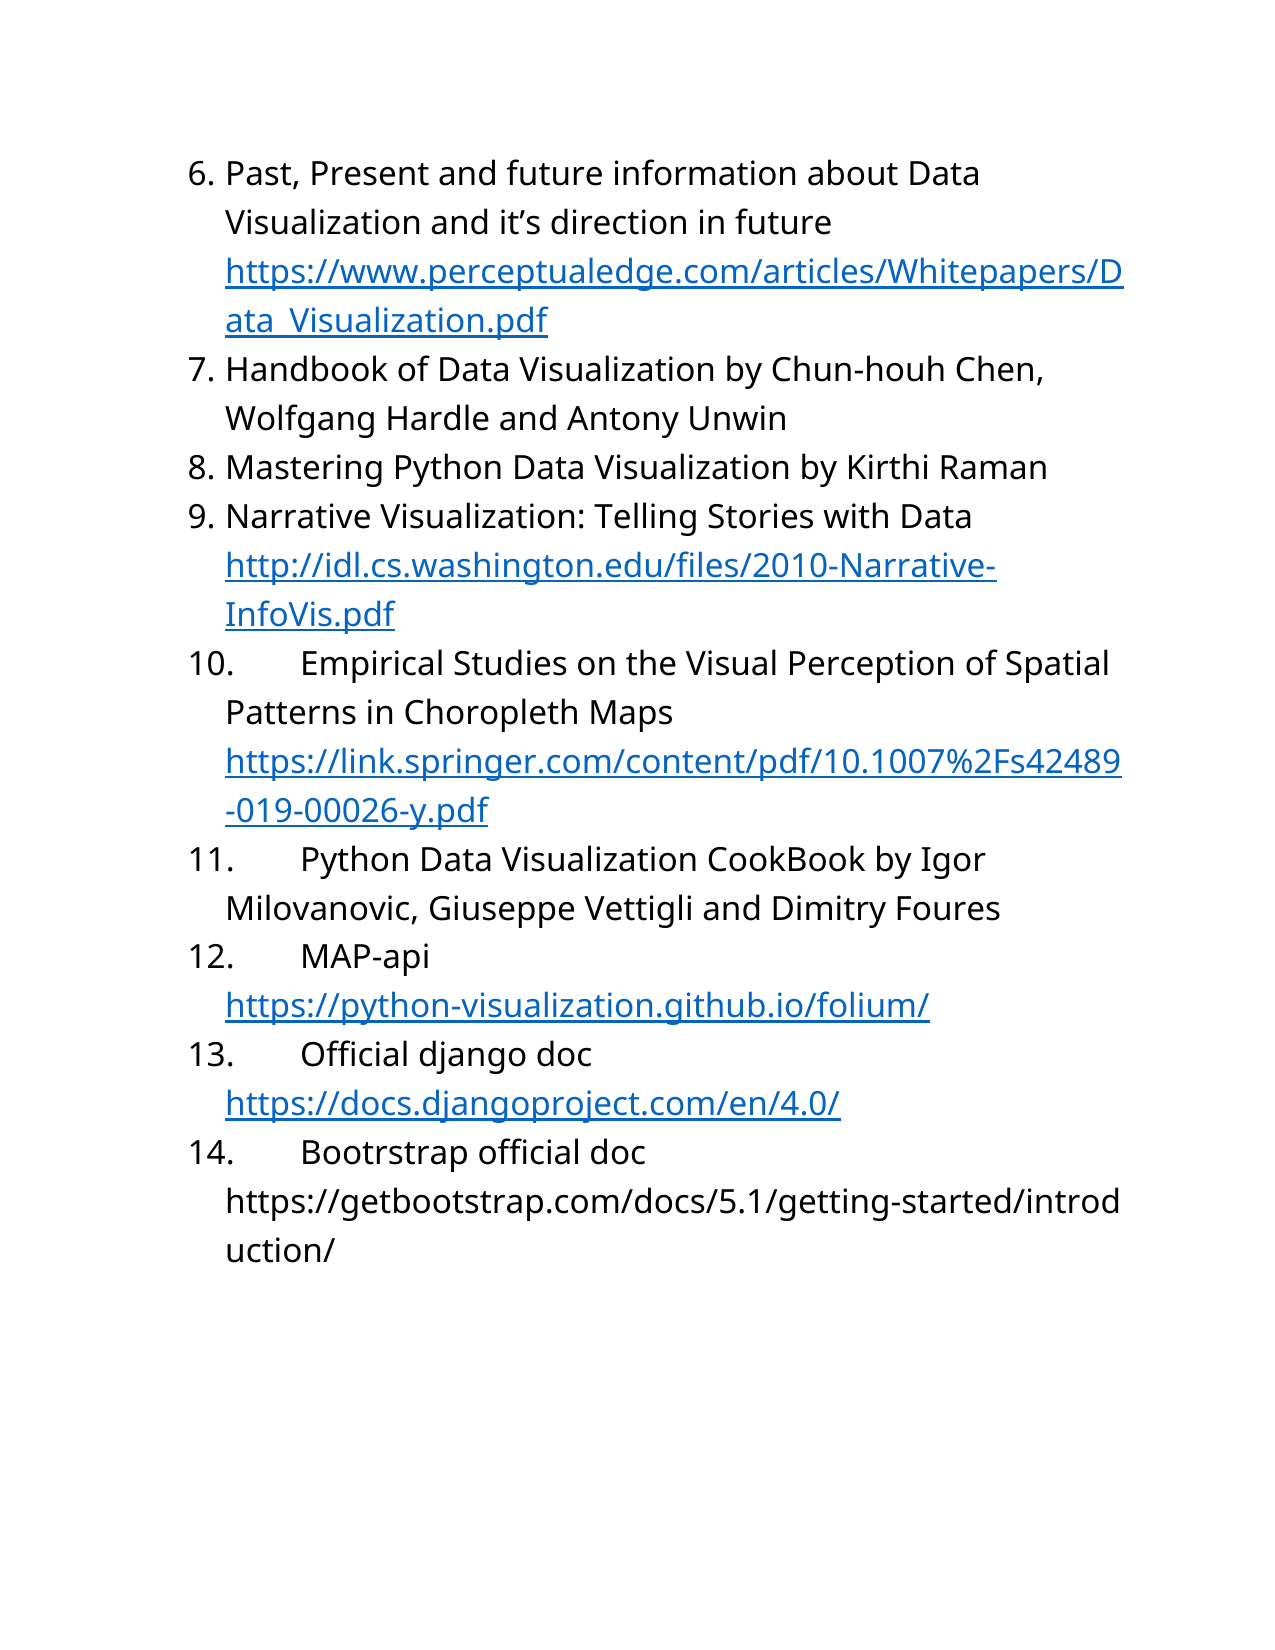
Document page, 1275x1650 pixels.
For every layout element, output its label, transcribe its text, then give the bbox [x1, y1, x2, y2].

list Handbook of Data Visualization by Chun-houh Chen, Wolfgang Hardle and Antony Unwin [187, 346, 1125, 440]
list Empirical Studies on the Visual Perception of Spatial Patterns in Choropleth Maps https://link.springer.com/content/pdf/10.1007%2Fs42489-019-00026-y.pdf [187, 639, 1125, 832]
list Python Data Visualization CookBook by Igor Milovanovic, Giuseppe Vettigli and Dimitry Foures [187, 835, 1125, 930]
list Narrative Visualization: Telling Stories with Data http://idl.cs.washington.edu/files/2010-Narrative-InfoVis.pdf [187, 493, 1125, 636]
list Bootrstrap official doc https://getbootstrap.com/docs/5.1/getting-started/introduction/ [187, 1129, 1125, 1272]
list MAP-api https://python-visualization.github.io/folium/ [187, 933, 1125, 1028]
list Official django doc https://docs.djangoproject.com/en/4.0/ [187, 1031, 1125, 1126]
list Mastering Python Data Visualization by Kirthi Raman [187, 444, 1125, 489]
list Past, Present and future information about Data Visualization and it’s direction in future https://www.perceptualedge.com/articles/Whitepapers/Data_Visualization.pdf [187, 150, 1125, 342]
